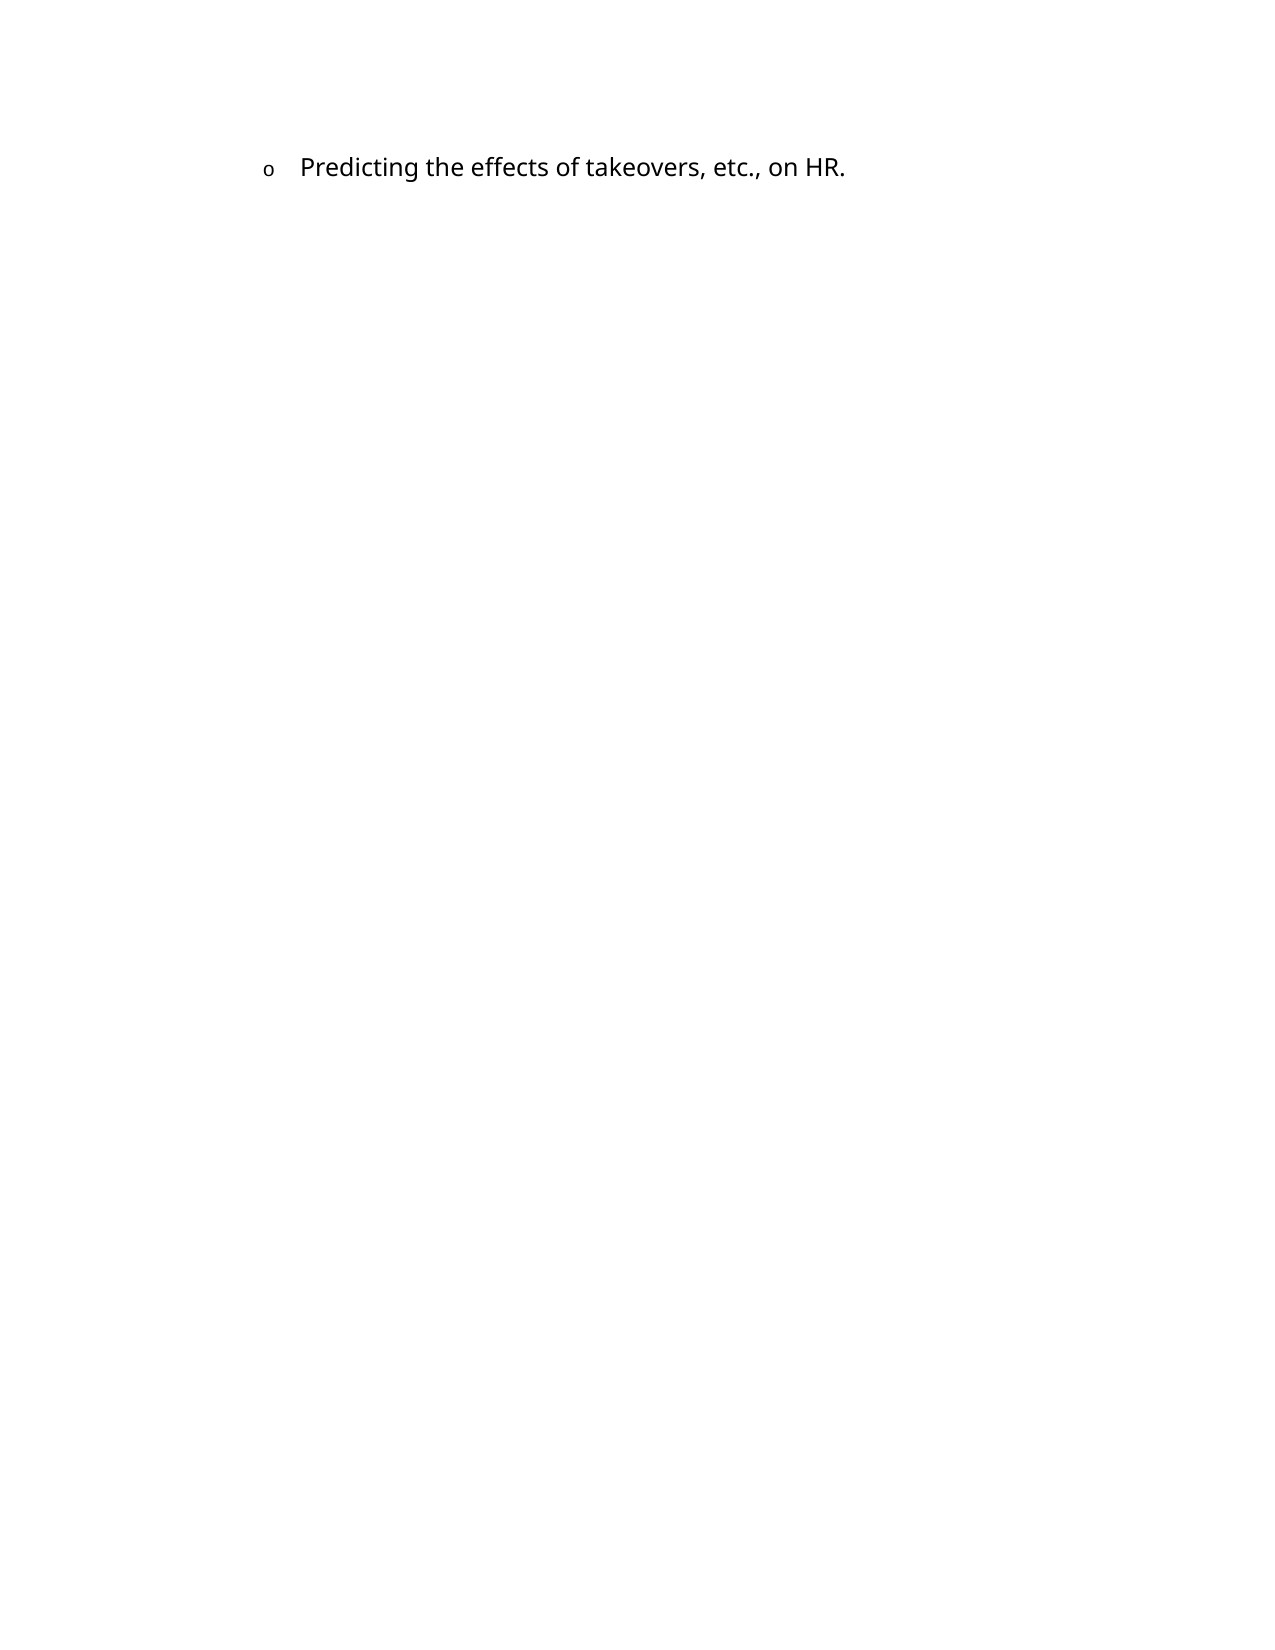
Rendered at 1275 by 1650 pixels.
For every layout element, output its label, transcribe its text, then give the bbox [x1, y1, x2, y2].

list Predicting the effects of takeovers, etc., on HR. [262, 150, 1125, 184]
